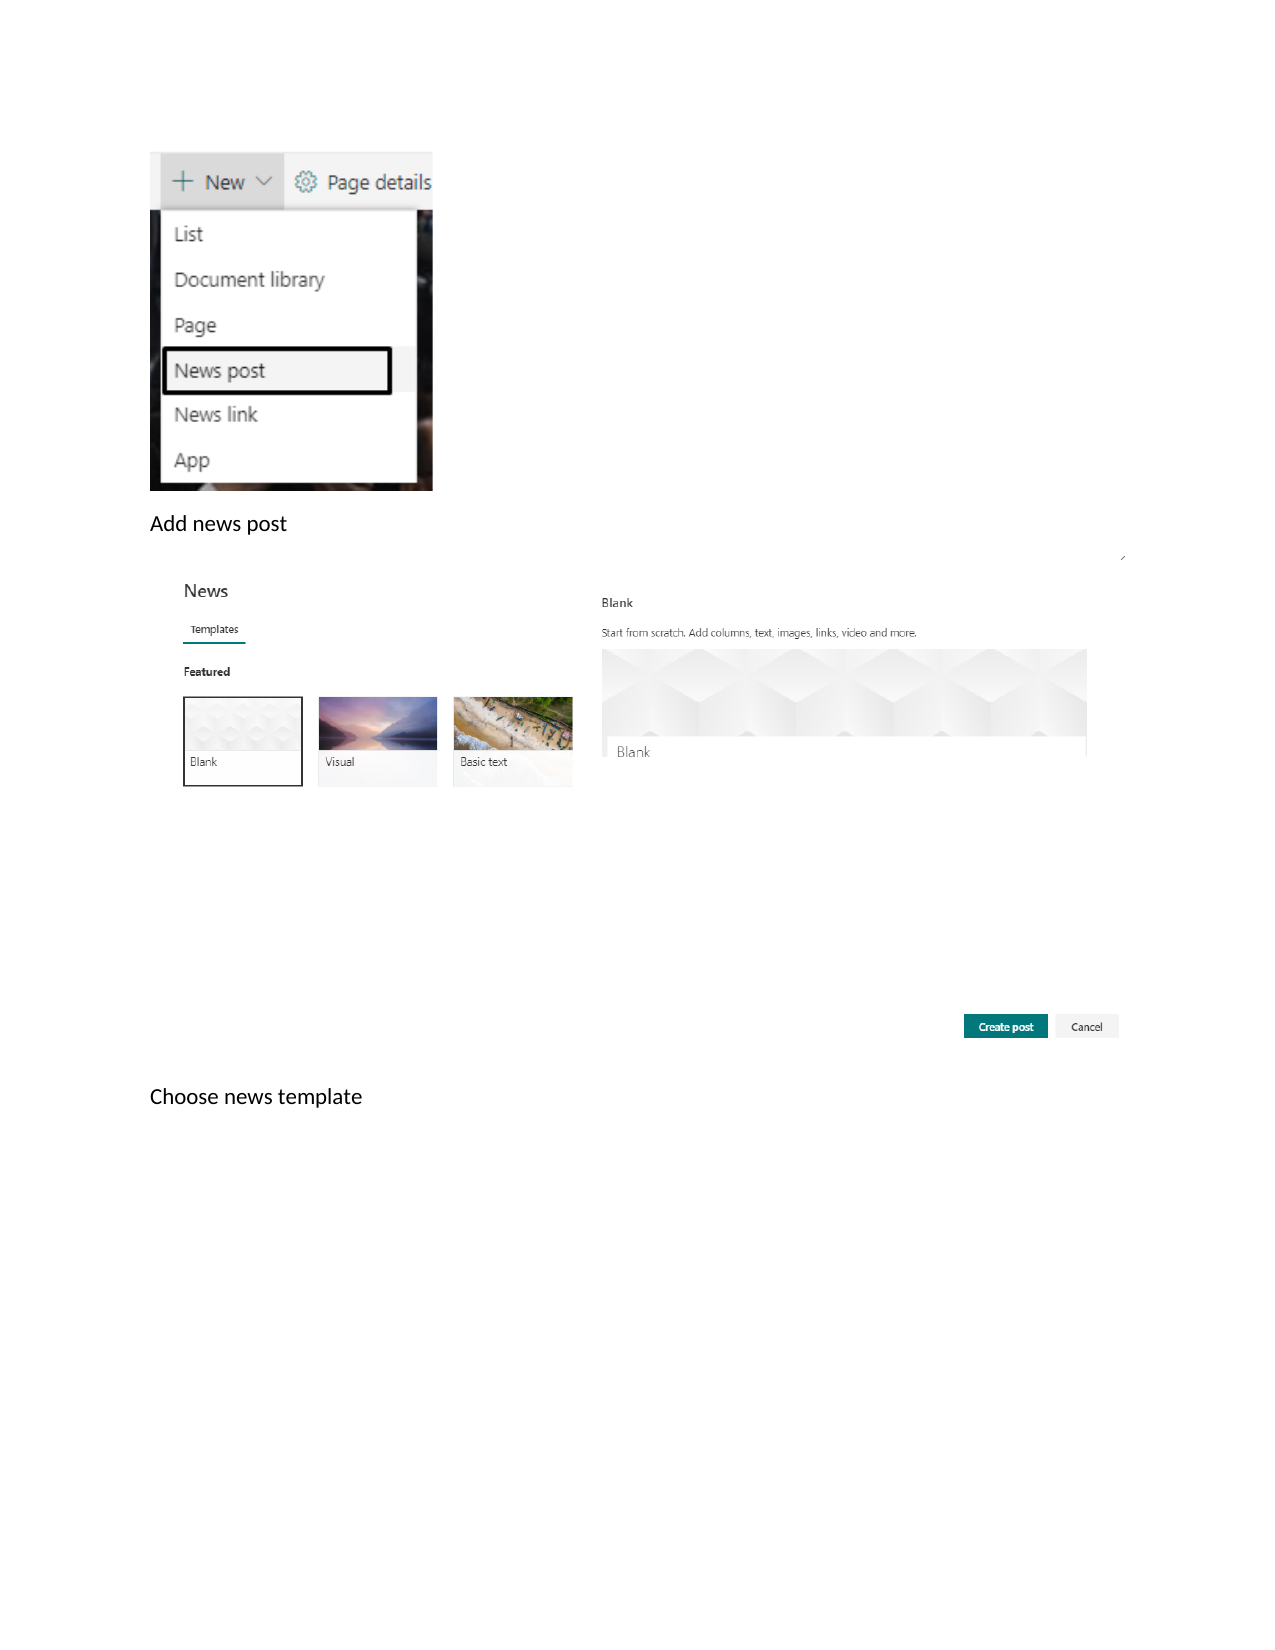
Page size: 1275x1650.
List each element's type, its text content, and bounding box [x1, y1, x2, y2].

text Choose news template [150, 1082, 1125, 1110]
picture [150, 150, 433, 491]
picture [150, 556, 1125, 1063]
text Add news post [150, 509, 1125, 537]
